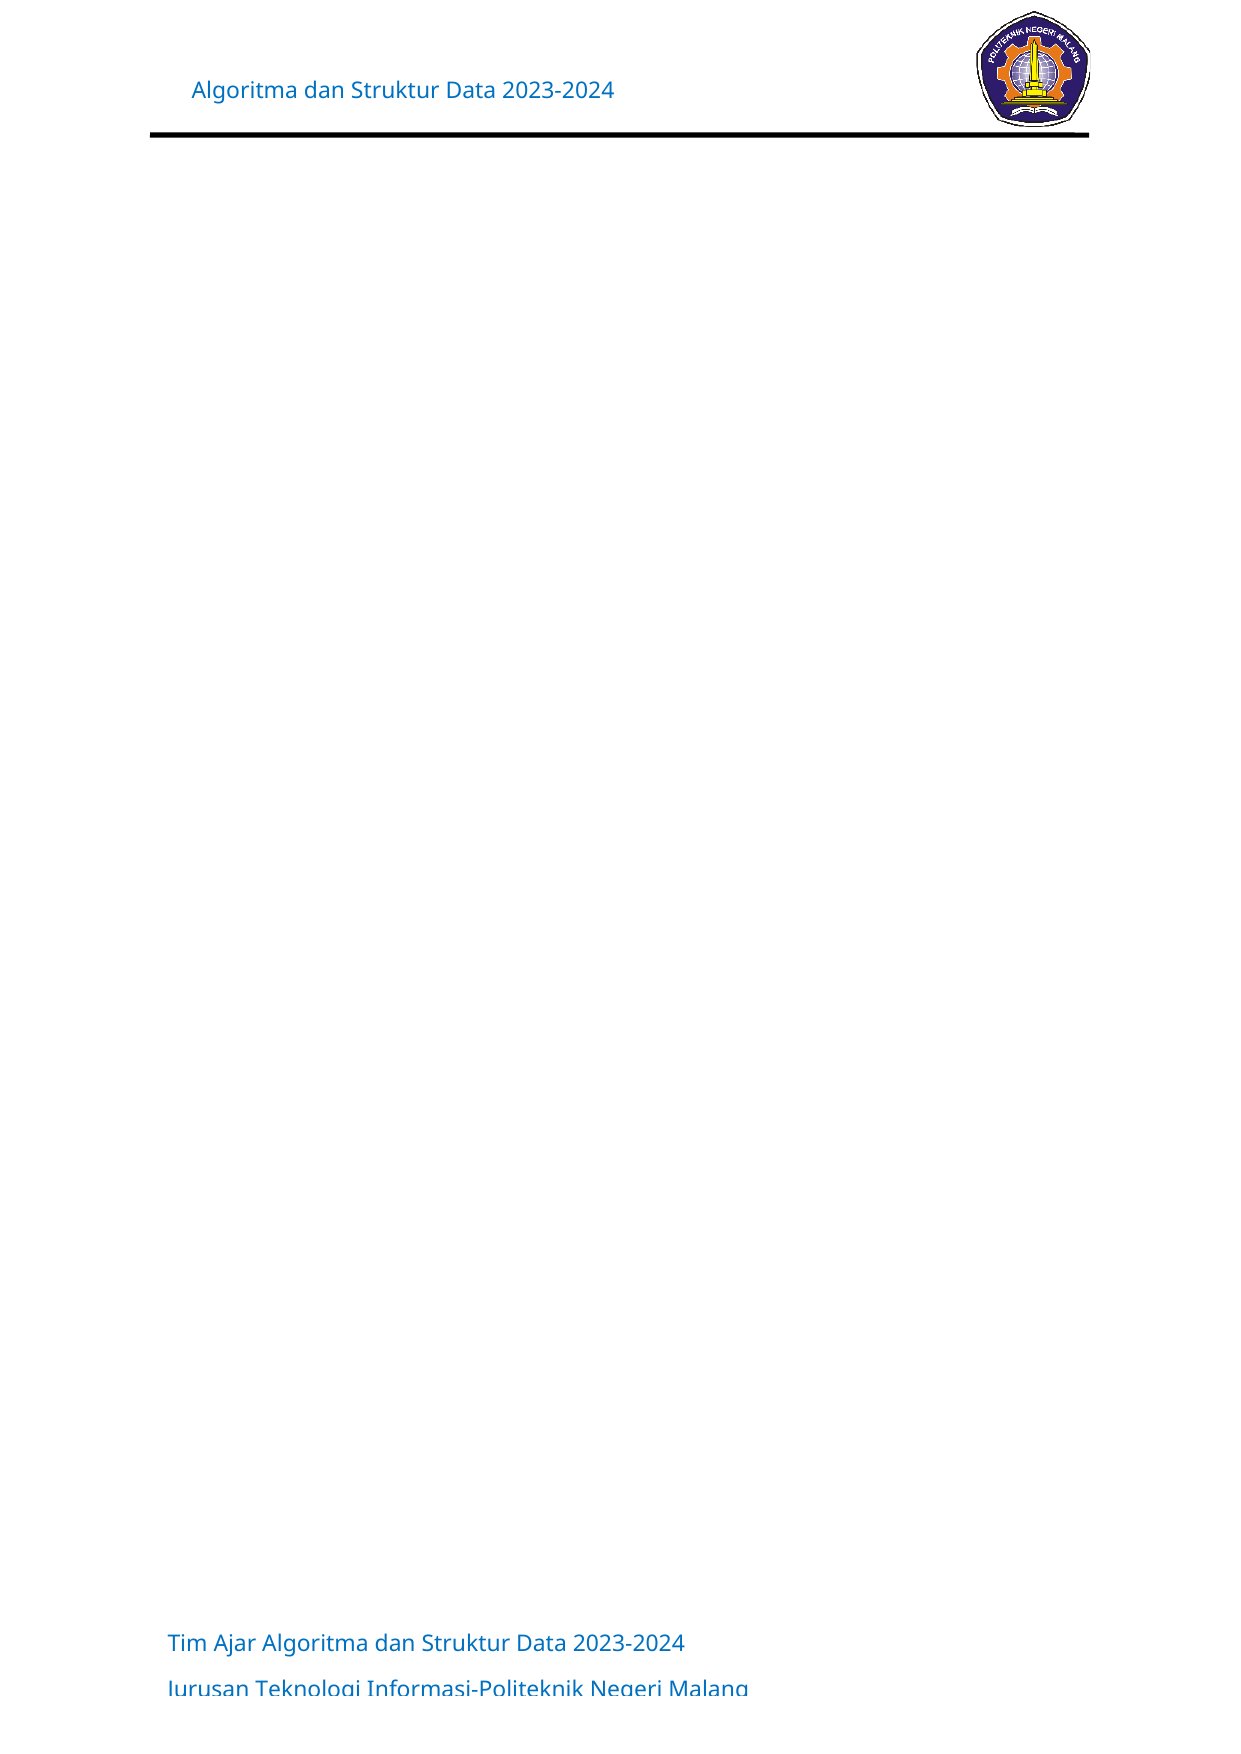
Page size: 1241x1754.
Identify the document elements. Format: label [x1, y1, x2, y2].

picture [976, 11, 1091, 127]
